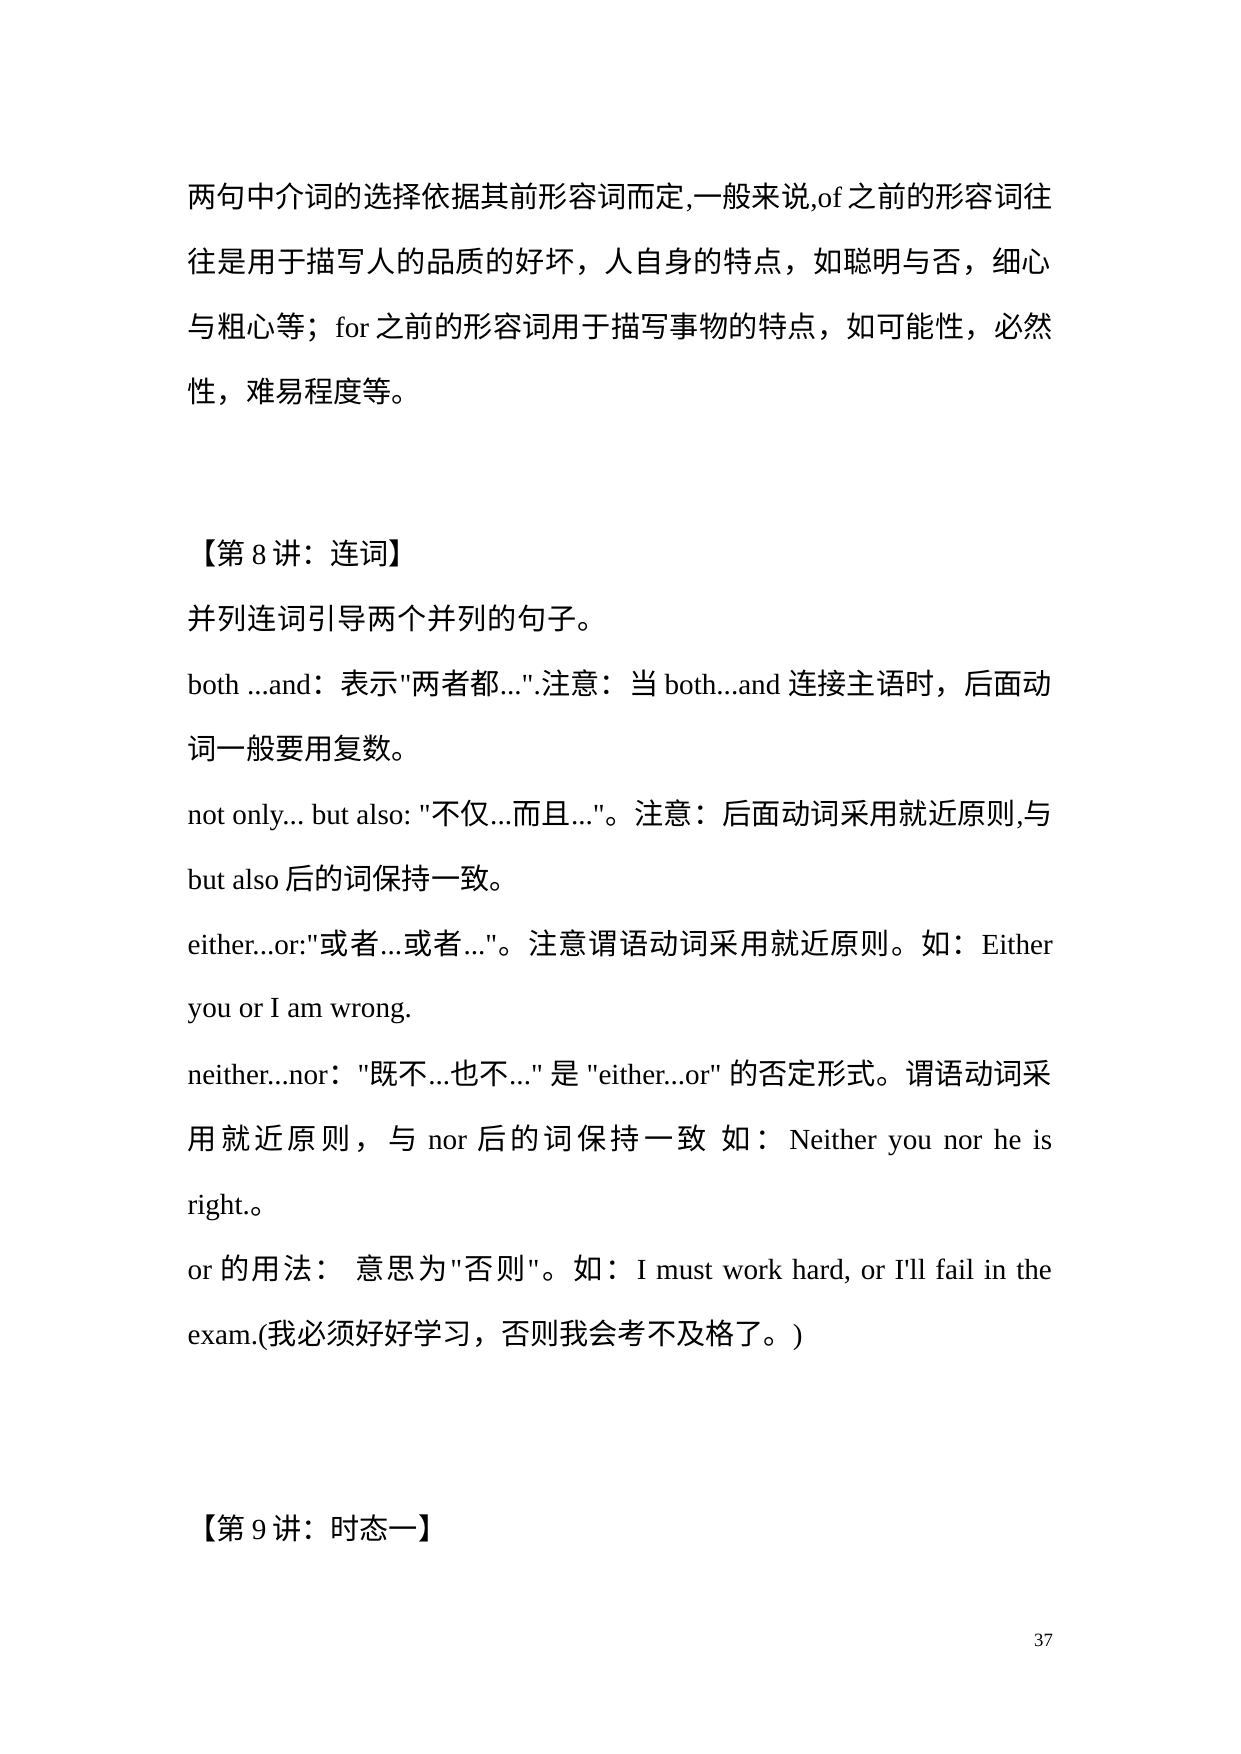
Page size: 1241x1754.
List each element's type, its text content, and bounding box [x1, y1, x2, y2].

text either...or:"或者...或者..."。注意谓语动词采用就近原则。如：Either you or I am wrong. [187, 909, 1053, 1039]
text or的用法： 意思为"否则"。如：I must work hard, or I'll fail in the exam.(我必须好好学习，否则我会考不及格了。) [187, 1234, 1053, 1364]
text 【第8讲：连词】 [187, 519, 1053, 584]
text 并列连词引导两个并列的句子。 [187, 584, 1053, 649]
text 【第9讲：时态一】 [187, 1494, 1053, 1559]
text 两句中介词的选择依据其前形容词而定,一般来说,of之前的形容词往往是用于描写人的品质的好坏，人自身的特点，如聪明与否，细心与粗心等；for之前的形容词用于描写事物的特点，如可能性，必然性，难易程度等。 [187, 162, 1053, 422]
text both ...and：表示"两者都...".注意：当both...and 连接主语时，后面动词一般要用复数。 [187, 649, 1053, 779]
text not only... but also: "不仅...而且..."。注意：后面动词采用就近原则,与but also后的词保持一致。 [187, 779, 1053, 909]
text neither...nor："既不...也不..." 是 "either...or" 的否定形式。谓语动词采用就近原则，与nor后的词保持一致 如：Neither you nor he is right.。 [187, 1039, 1053, 1234]
